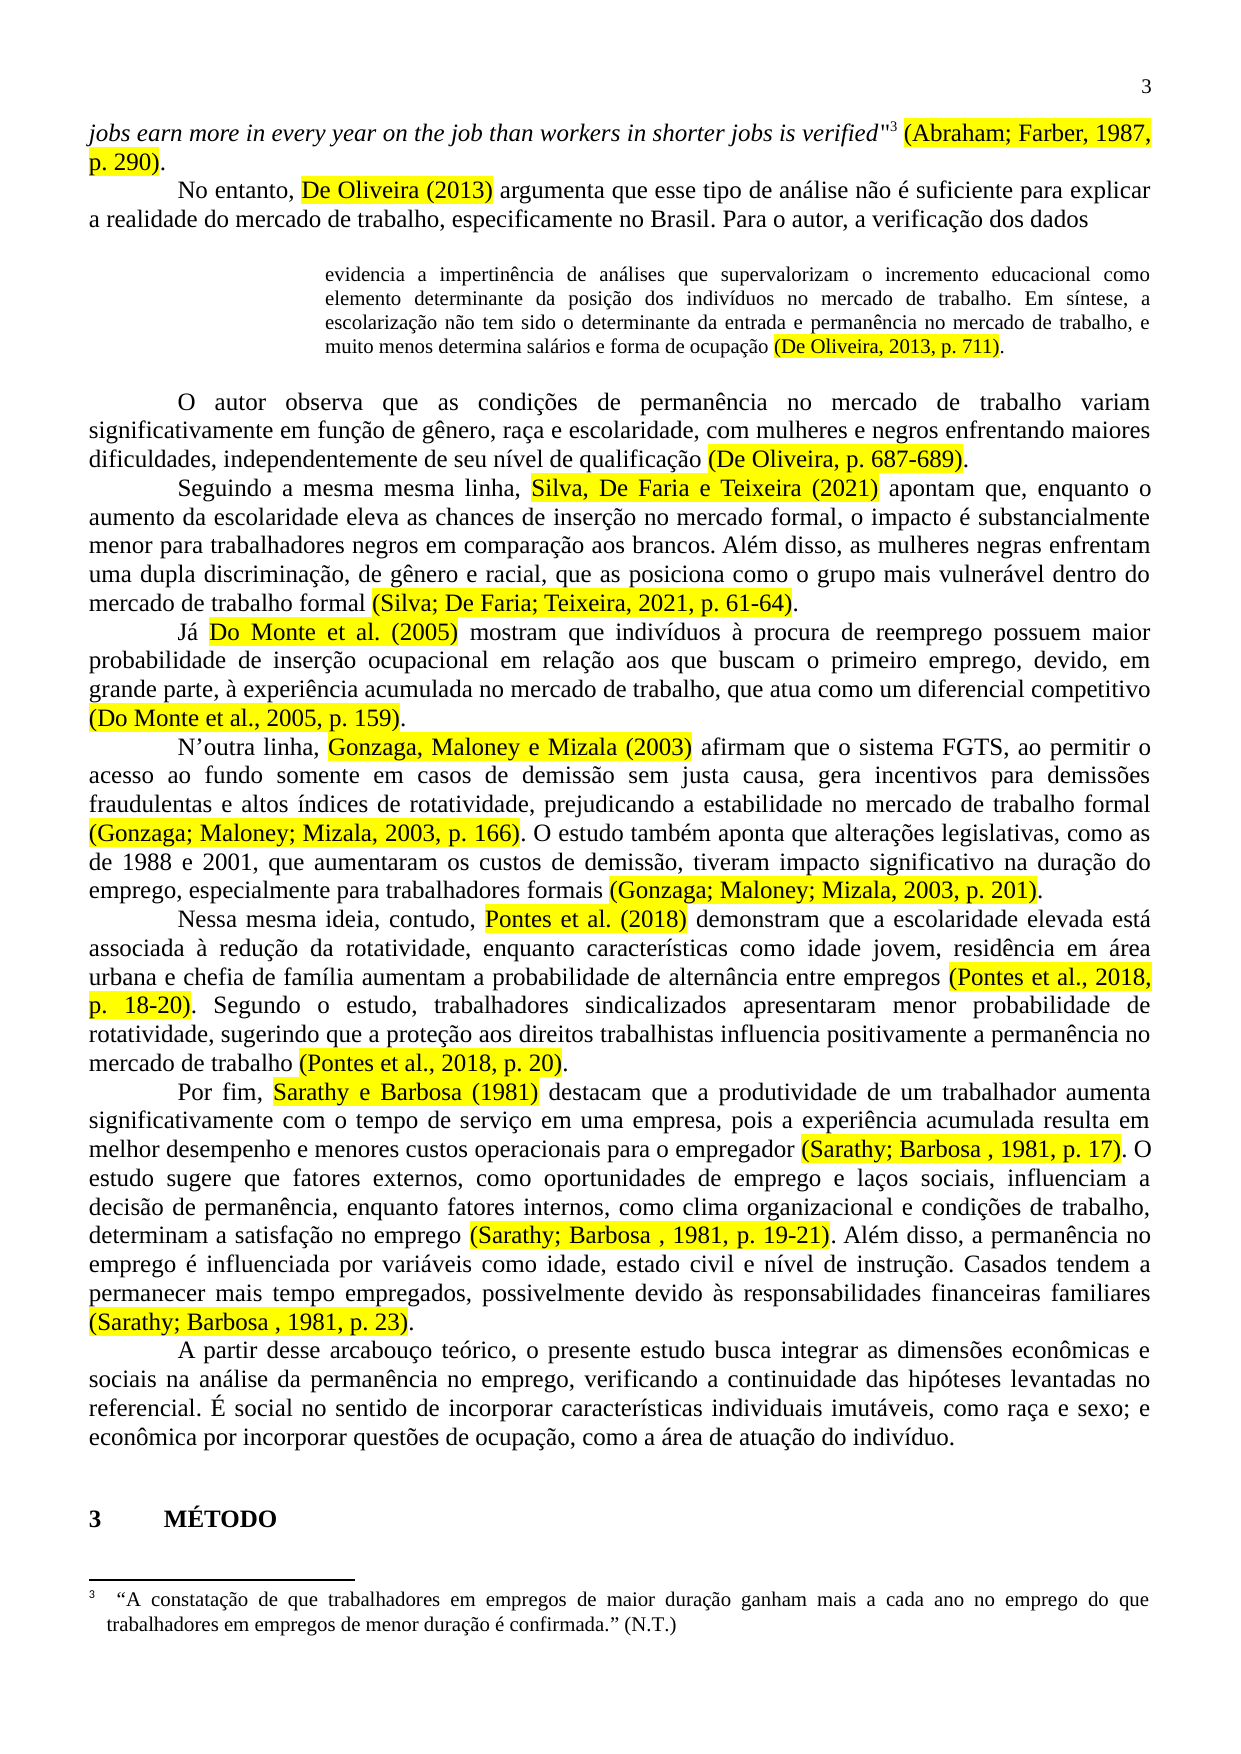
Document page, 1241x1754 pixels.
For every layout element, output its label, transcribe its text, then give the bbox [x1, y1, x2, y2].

text N’outra linha, Gonzaga, Maloney e Mizala (2003) afirmam que o sistema FGTS, ao permitir o acesso ao fundo somente em casos de demissão sem justa causa, gera incentivos para demissões fraudulentas e altos índices de rotatividade, prejudicando a estabilidade no mercado de trabalho formal (Gonzaga; Maloney; Mizala, 2003, p. 166). O estudo também aponta que alterações legislativas, como as de 1988 e 2001, que aumentaram os custos de demissão, tiveram impacto significativo na duração do emprego, especialmente para trabalhadores formais (Gonzaga; Maloney; Mizala, 2003, p. 201). [89, 732, 1152, 904]
text Já Do Monte et al. (2005) mostram que indivíduos à procura de reemprego possuem maior probabilidade de inserção ocupacional em relação aos que buscam o primeiro emprego, devido, em grande parte, à experiência acumulada no mercado de trabalho, que atua como um diferencial competitivo (Do Monte et al., 2005, p. 159). [89, 617, 1152, 732]
text Nessa mesma ideia, contudo, Pontes et al. (2018) demonstram que a escolaridade elevada está associada à redução da rotatividade, enquanto características como idade jovem, residência em área urbana e chefia de família aumentam a probabilidade de alternância entre empregos (Pontes et al., 2018, p. 18-20). Segundo o estudo, trabalhadores sindicalizados apresentaram menor probabilidade de rotatividade, sugerindo que a proteção aos direitos trabalhistas influencia positivamente a permanência no mercado de trabalho (Pontes et al., 2018, p. 20). [89, 904, 1152, 1077]
text Por fim, Sarathy e Barbosa (1981) destacam que a produtividade de um trabalhador aumenta significativamente com o tempo de serviço em uma empresa, pois a experiência acumulada resulta em melhor desempenho e menores custos operacionais para o empregador (Sarathy; Barbosa , 1981, p. 17). O estudo sugere que fatores externos, como oportunidades de emprego e laços sociais, influenciam a decisão de permanência, enquanto fatores internos, como clima organizacional e condições de trabalho, determinam a satisfação no emprego (Sarathy; Barbosa , 1981, p. 19-21). Além disso, a permanência no emprego é influenciada por variáveis como idade, estado civil e nível de instrução. Casados tendem a permanecer mais tempo empregados, possivelmente devido às responsabilidades financeiras familiares (Sarathy; Barbosa , 1981, p. 23). [89, 1077, 1152, 1336]
text Seguindo a mesma mesma linha, Silva, De Faria e Teixeira (2021) apontam que, enquanto o aumento da escolaridade eleva as chances de inserção no mercado formal, o impacto é substancialmente menor para trabalhadores negros em comparação aos brancos. Além disso, as mulheres negras enfrentam uma dupla discriminação, de gênero e racial, que as posiciona como o grupo mais vulnerável dentro do mercado de trabalho formal (Silva; De Faria; Teixeira, 2021, p. 61-64). [89, 473, 1152, 617]
text O autor observa que as condições de permanência no mercado de trabalho variam significativamente em função de gênero, raça e escolaridade, com mulheres e negros enfrentando maiores dificuldades, independentemente de seu nível de qualificação (De Oliveira, p. 687-689). [89, 387, 1152, 473]
text A partir desse arcabouço teórico, o presente estudo busca integrar as dimensões econômicas e sociais na análise da permanência no emprego, verificando a continuidade das hipóteses levantadas no referencial. É social no sentido de incorporar características individuais imutáveis, como raça e sexo; e econômica por incorporar questões de ocupação, como a área de atuação do indivíduo. [89, 1336, 1152, 1451]
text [89, 118, 1152, 176]
subtitle MÉTODO [89, 1504, 1152, 1533]
text No entanto, De Oliveira (2013) argumenta que esse tipo de análise não é suficiente para explicar a realidade do mercado de trabalho, especificamente no Brasil. Para o autor, a verificação dos dados [89, 176, 1152, 233]
text evidencia a impertinência de análises que supervalorizam o incremento educacional como elemento determinante da posição dos indivíduos no mercado de trabalho. Em síntese, a escolarização não tem sido o determinante da entrada e permanência no mercado de trabalho, e muito menos determina salários e forma de ocupação (De Oliveira, 2013, p. 711). [325, 262, 1152, 358]
